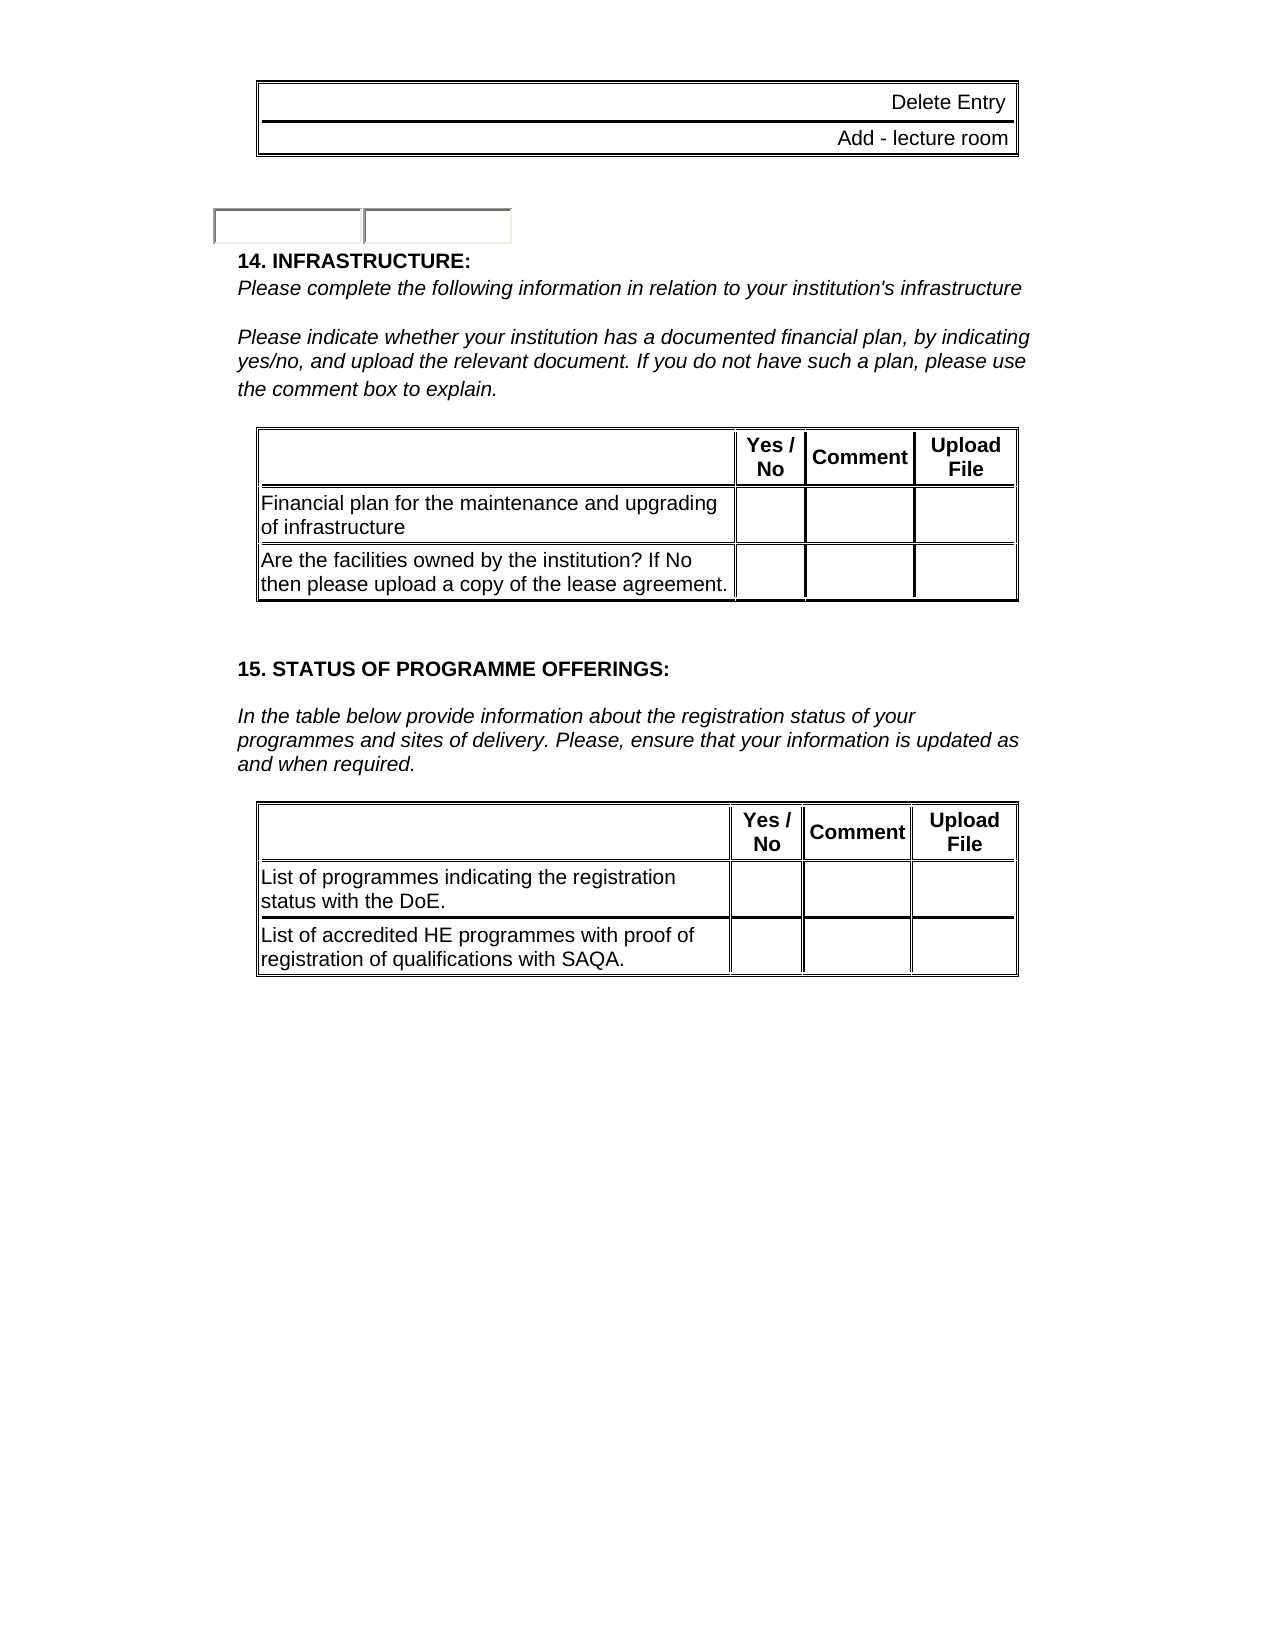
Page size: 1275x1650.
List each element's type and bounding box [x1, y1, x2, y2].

table_header [210, 74, 1065, 983]
